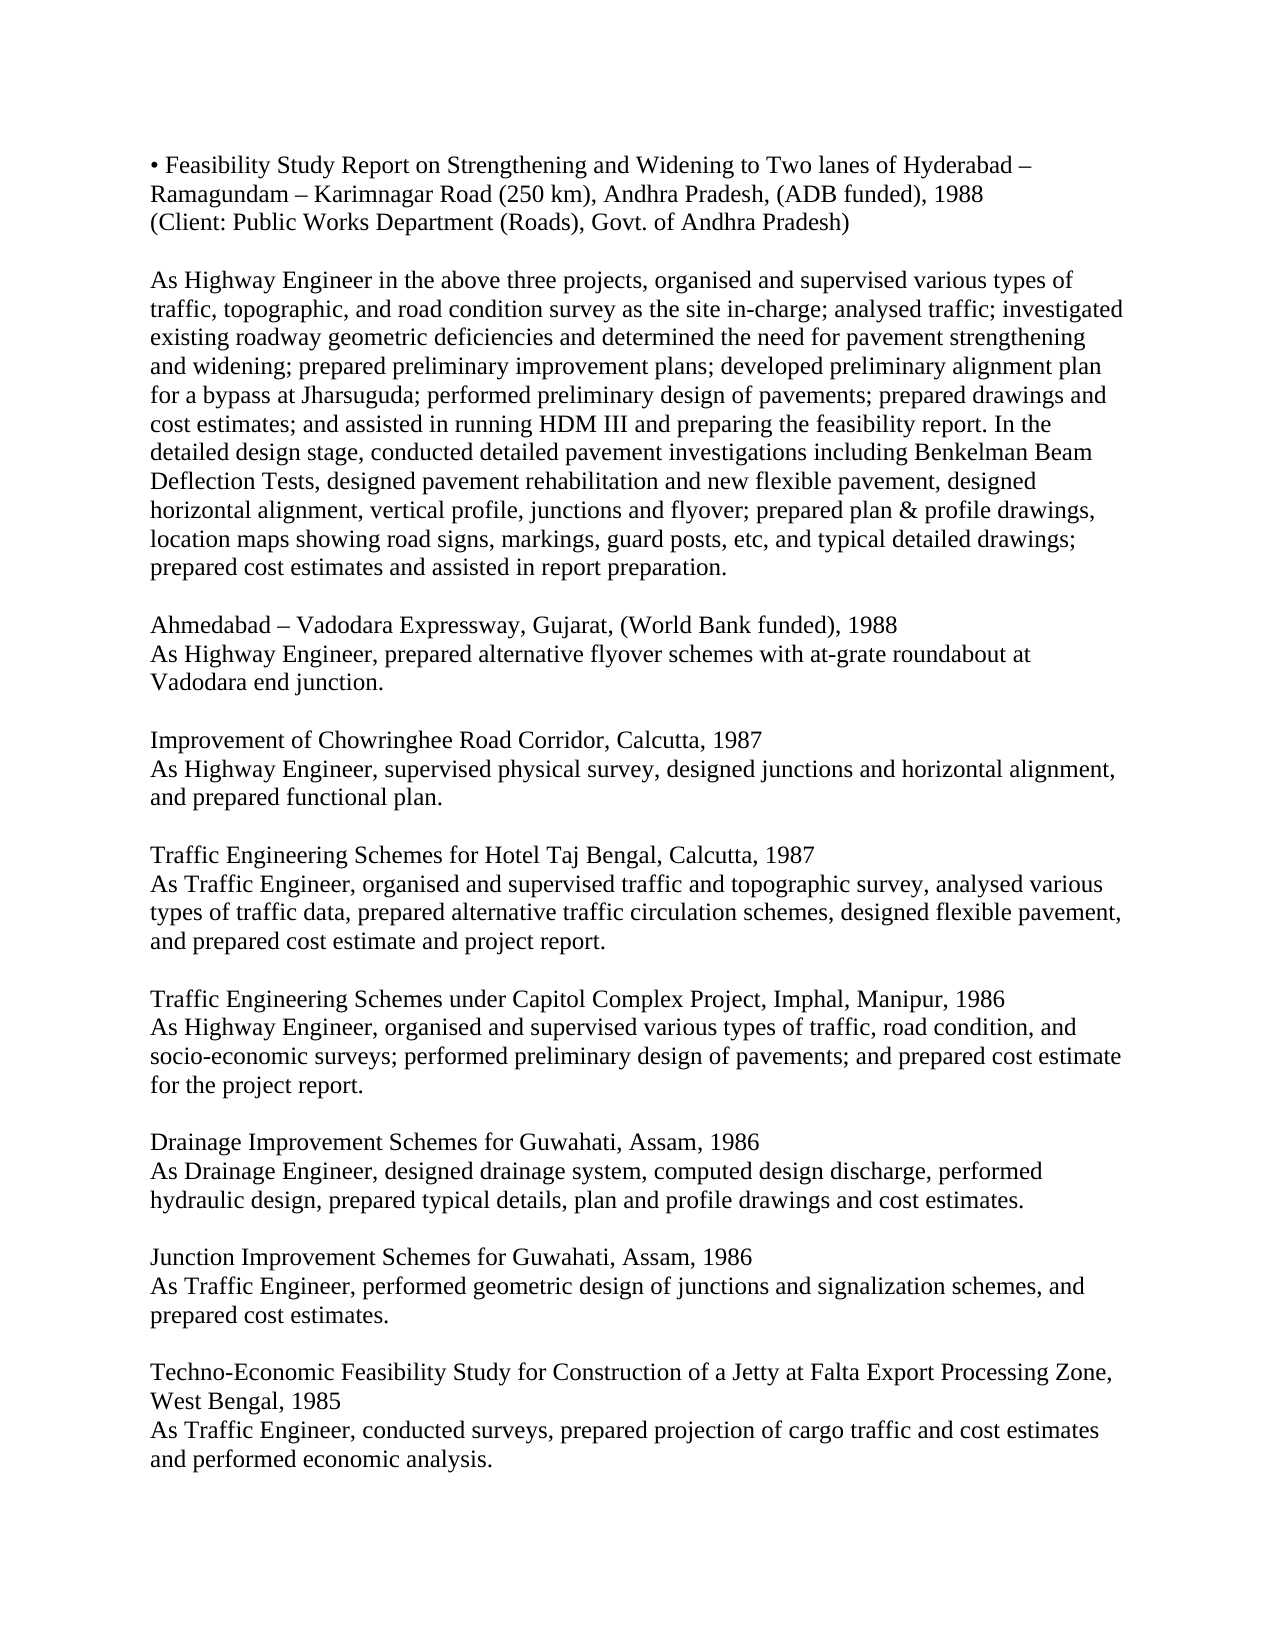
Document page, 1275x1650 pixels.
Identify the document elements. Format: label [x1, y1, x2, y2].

table_header [150, 150, 1125, 1472]
